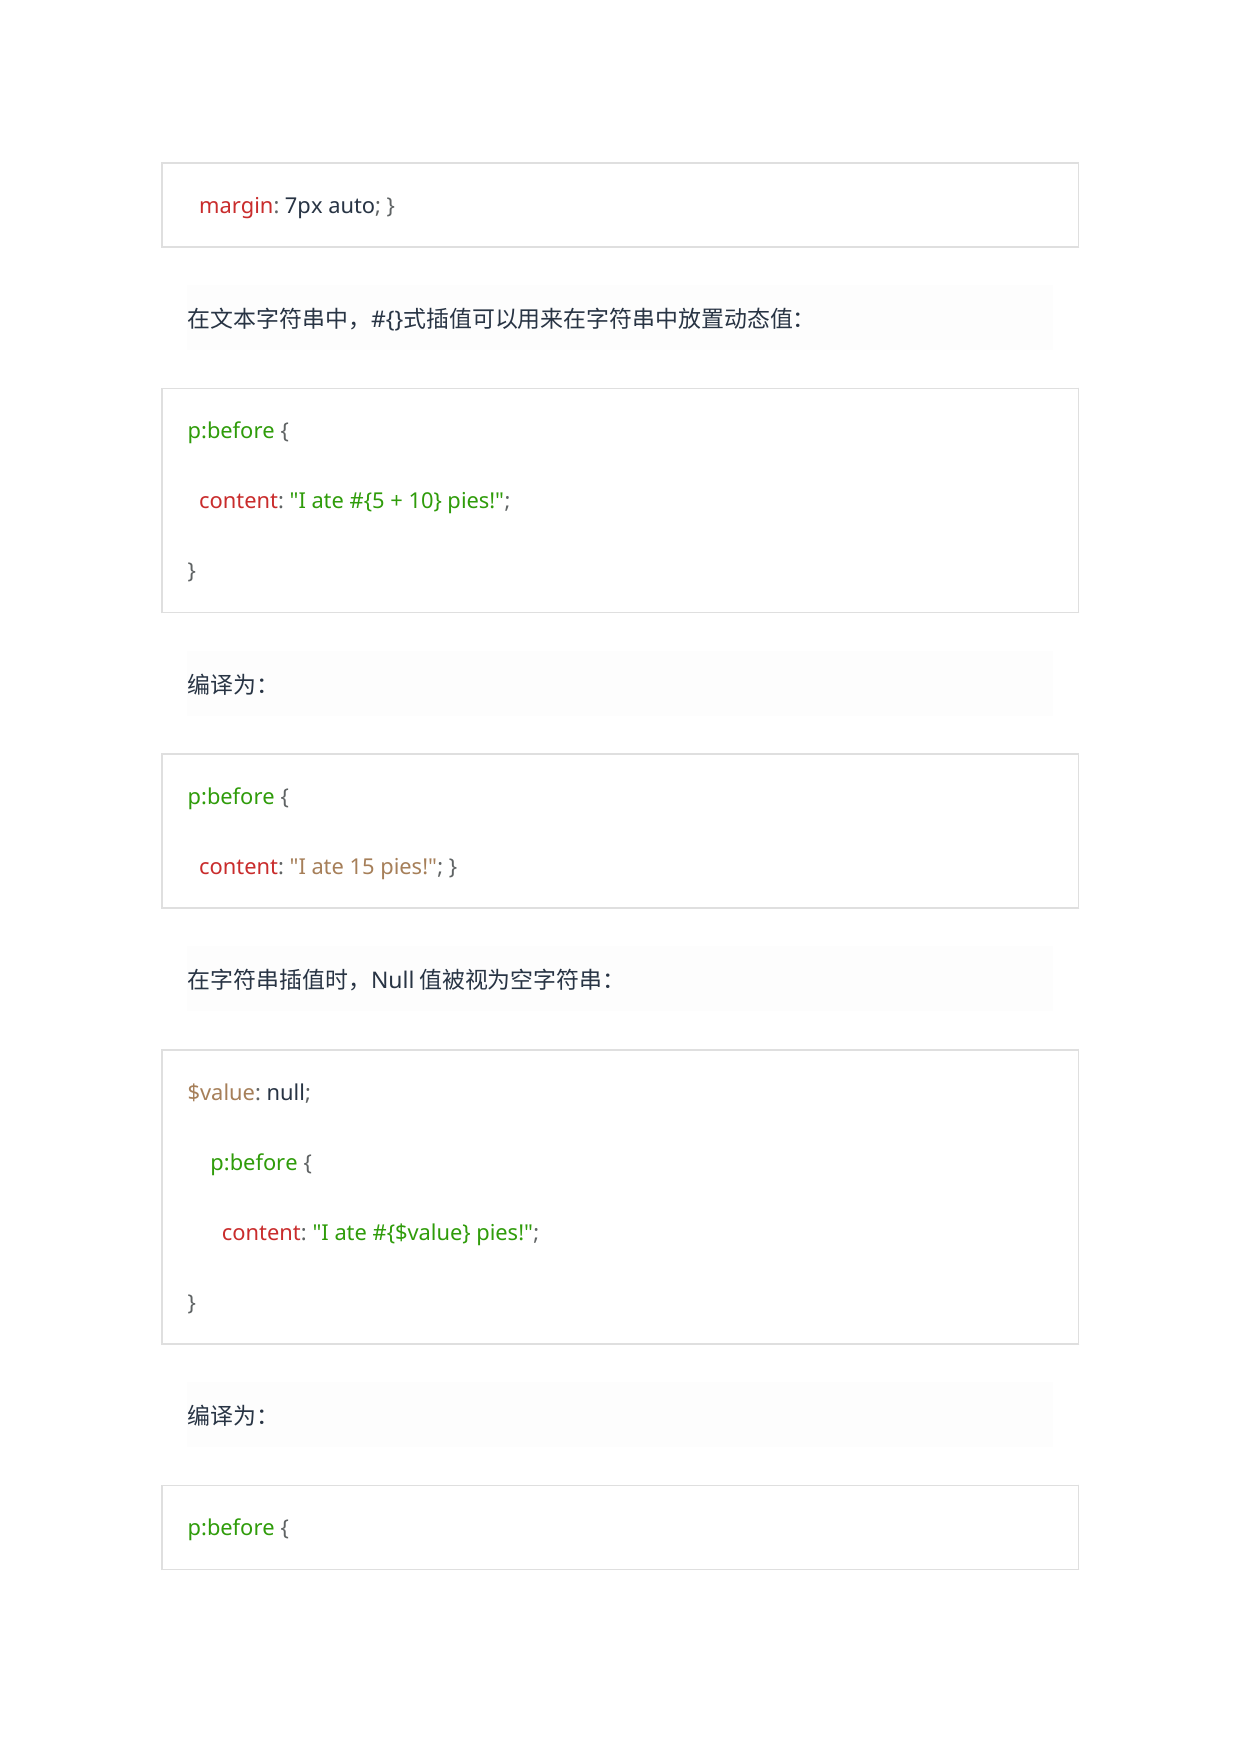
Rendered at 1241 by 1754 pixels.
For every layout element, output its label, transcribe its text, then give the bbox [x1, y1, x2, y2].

text 在字符串插值时，Null值被视为空字符串： [187, 946, 1053, 1011]
text content: "I ate #{5 + 10} pies!"; [163, 458, 1078, 517]
text 编译为： [187, 1382, 1053, 1447]
text p:before { [163, 389, 1078, 447]
text $value: null; [163, 1051, 1078, 1108]
text p:before { [163, 1486, 1078, 1569]
text } [163, 528, 1078, 612]
text 编译为： [187, 651, 1053, 716]
text p:before { [163, 755, 1078, 812]
text content: "I ate 15 pies!"; } [163, 823, 1078, 907]
text } [163, 1259, 1078, 1343]
text margin: 7px auto; } [163, 164, 1078, 246]
text content: "I ate #{$value} pies!"; [163, 1189, 1078, 1248]
text p:before { [163, 1119, 1078, 1178]
text 在文本字符串中，#{}式插值可以用来在字符串中放置动态值： [187, 285, 1053, 350]
